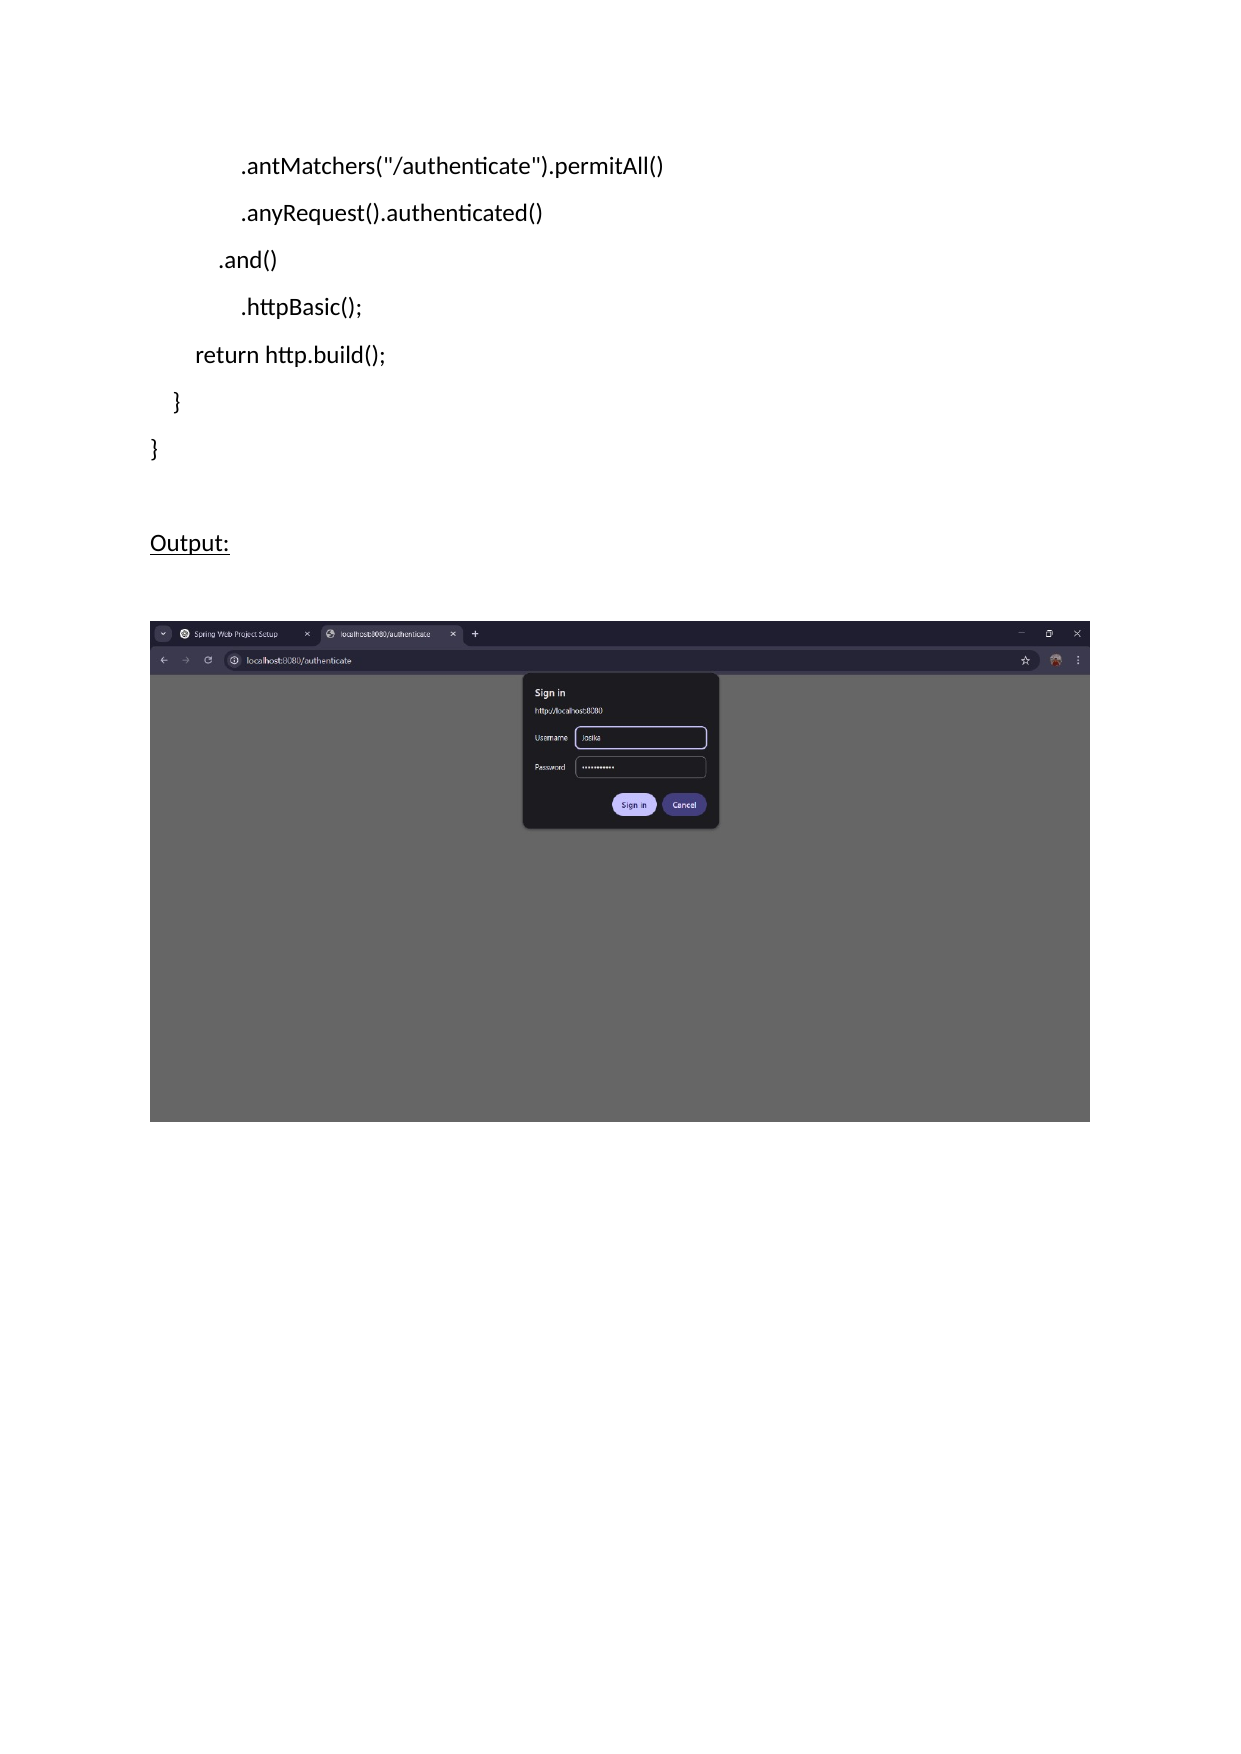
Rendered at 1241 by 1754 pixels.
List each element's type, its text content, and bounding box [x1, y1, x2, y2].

text } [150, 386, 1090, 416]
picture [150, 621, 1090, 1122]
text Output: [150, 527, 1090, 558]
text .httpBasic(); [150, 292, 1090, 322]
text } [150, 433, 1090, 464]
text .anyRequest().authenticated() [150, 197, 1090, 228]
text return http.build(); [150, 339, 1090, 369]
text .antMatchers("/authenticate").permitAll() [150, 150, 1090, 181]
text .and() [150, 244, 1090, 275]
